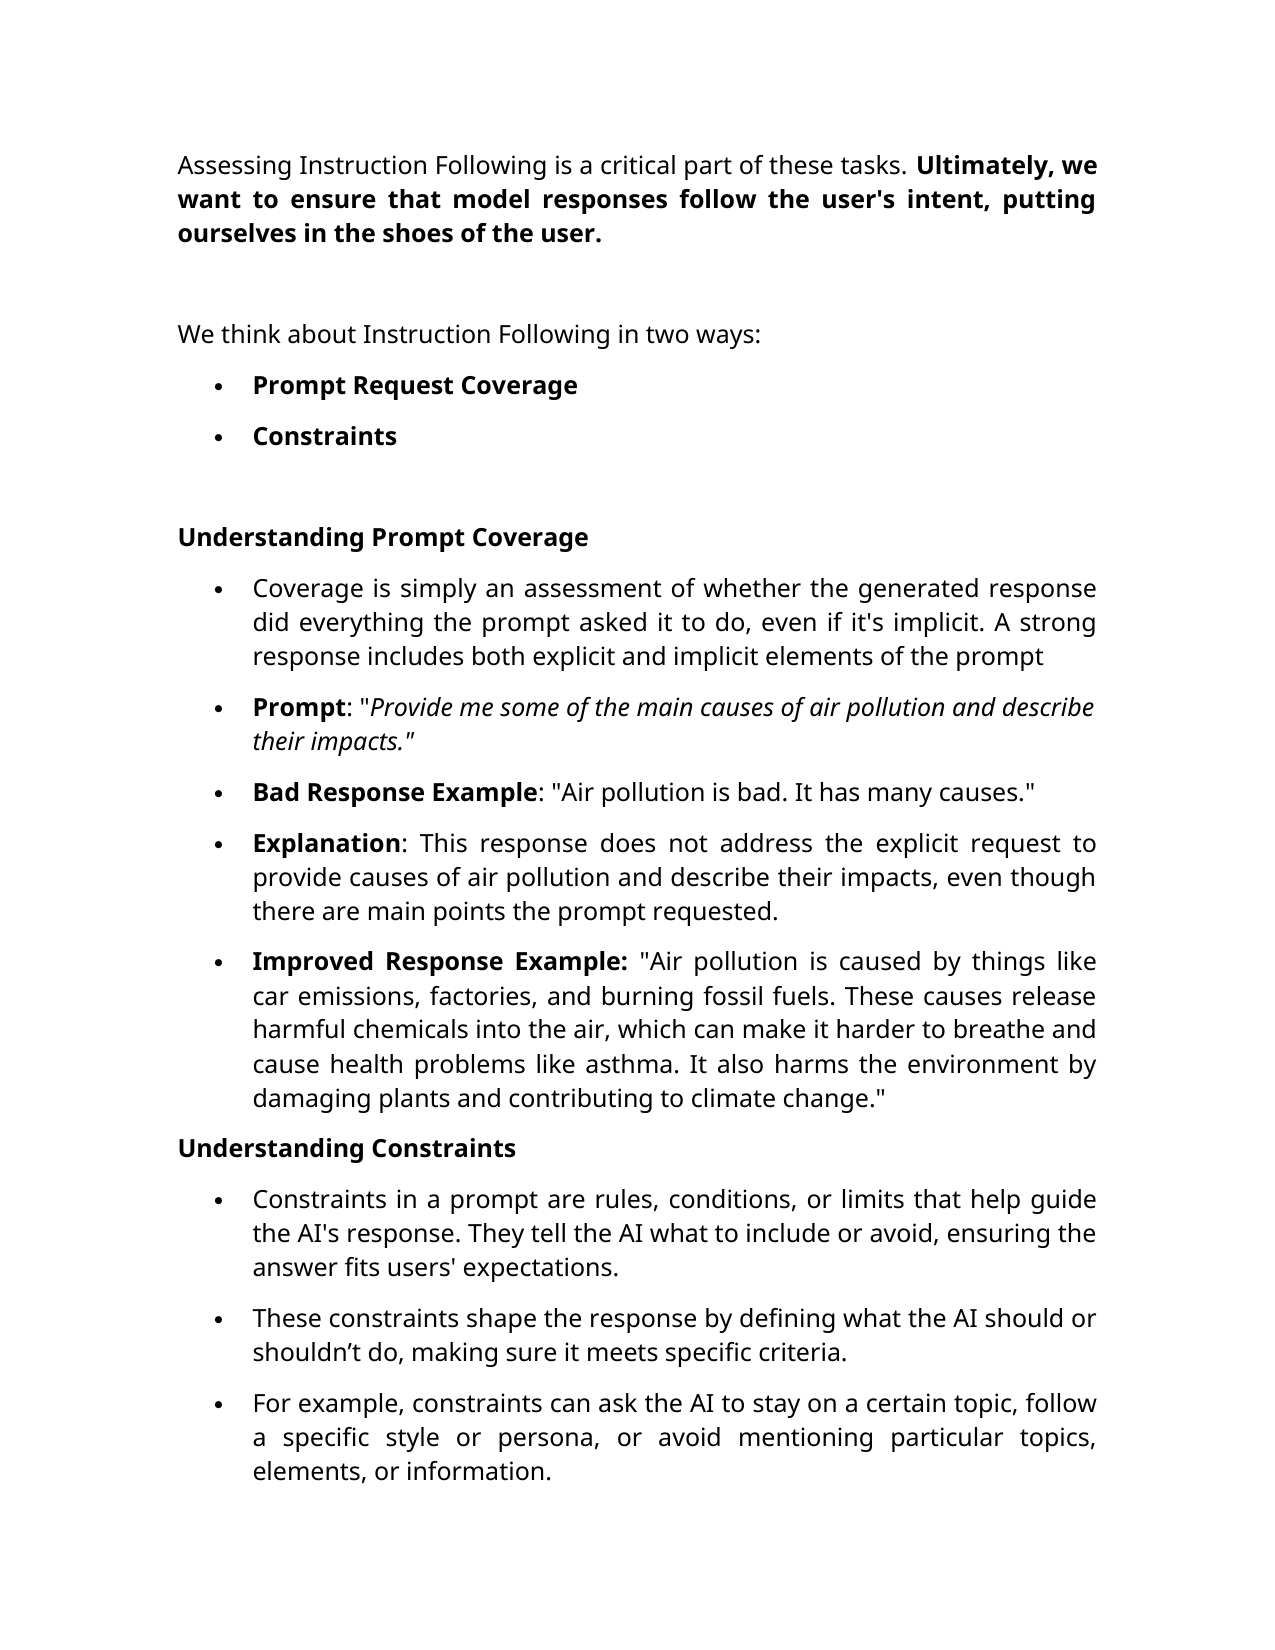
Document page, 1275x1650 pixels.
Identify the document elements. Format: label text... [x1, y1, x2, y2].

list Constraints [215, 419, 1098, 453]
list Prompt: "Provide me some of the main causes of air pollution and describe their impacts." [215, 690, 1098, 758]
list Prompt Request Coverage [215, 368, 1098, 402]
list Coverage is simply an assessment of whether the generated response did everything the prompt asked it to do, even if it's implicit. A strong response includes both explicit and implicit elements of the prompt [215, 571, 1098, 673]
text Understanding Constraints [177, 1131, 1098, 1165]
list Improved Response Example: "Air pollution is caused by things like car emissions, factories, and burning fossil fuels. These causes release harmful chemicals into the air, which can make it harder to breathe and cause health problems like asthma. It also harms the environment by damaging plants and contributing to climate change." [215, 944, 1098, 1114]
list Bad Response Example: "Air pollution is bad. It has many causes." [215, 774, 1098, 808]
list For example, constraints can ask the AI to stay on a certain topic, follow a specific style or persona, or avoid mentioning particular topics, elements, or information. [215, 1385, 1098, 1488]
list Explanation: This response does not address the explicit request to provide causes of air pollution and describe their impacts, even though there are main points the prompt requested. [215, 825, 1098, 927]
text We think about Instruction Following in two ways: [177, 317, 1098, 351]
list These constraints shape the response by defining what the AI should or shouldn’t do, making sure it meets specific criteria. [215, 1301, 1098, 1369]
text Assessing Instruction Following is a critical part of these tasks. Ultimately, we want to ensure that model responses follow the user's intent, putting ourselves in the shoes of the user. [177, 148, 1098, 250]
text Understanding Prompt Coverage [177, 520, 1098, 554]
list Constraints in a prompt are rules, conditions, or limits that help guide the AI's response. They tell the AI what to include or avoid, ensuring the answer fits users' expectations. [215, 1182, 1098, 1284]
